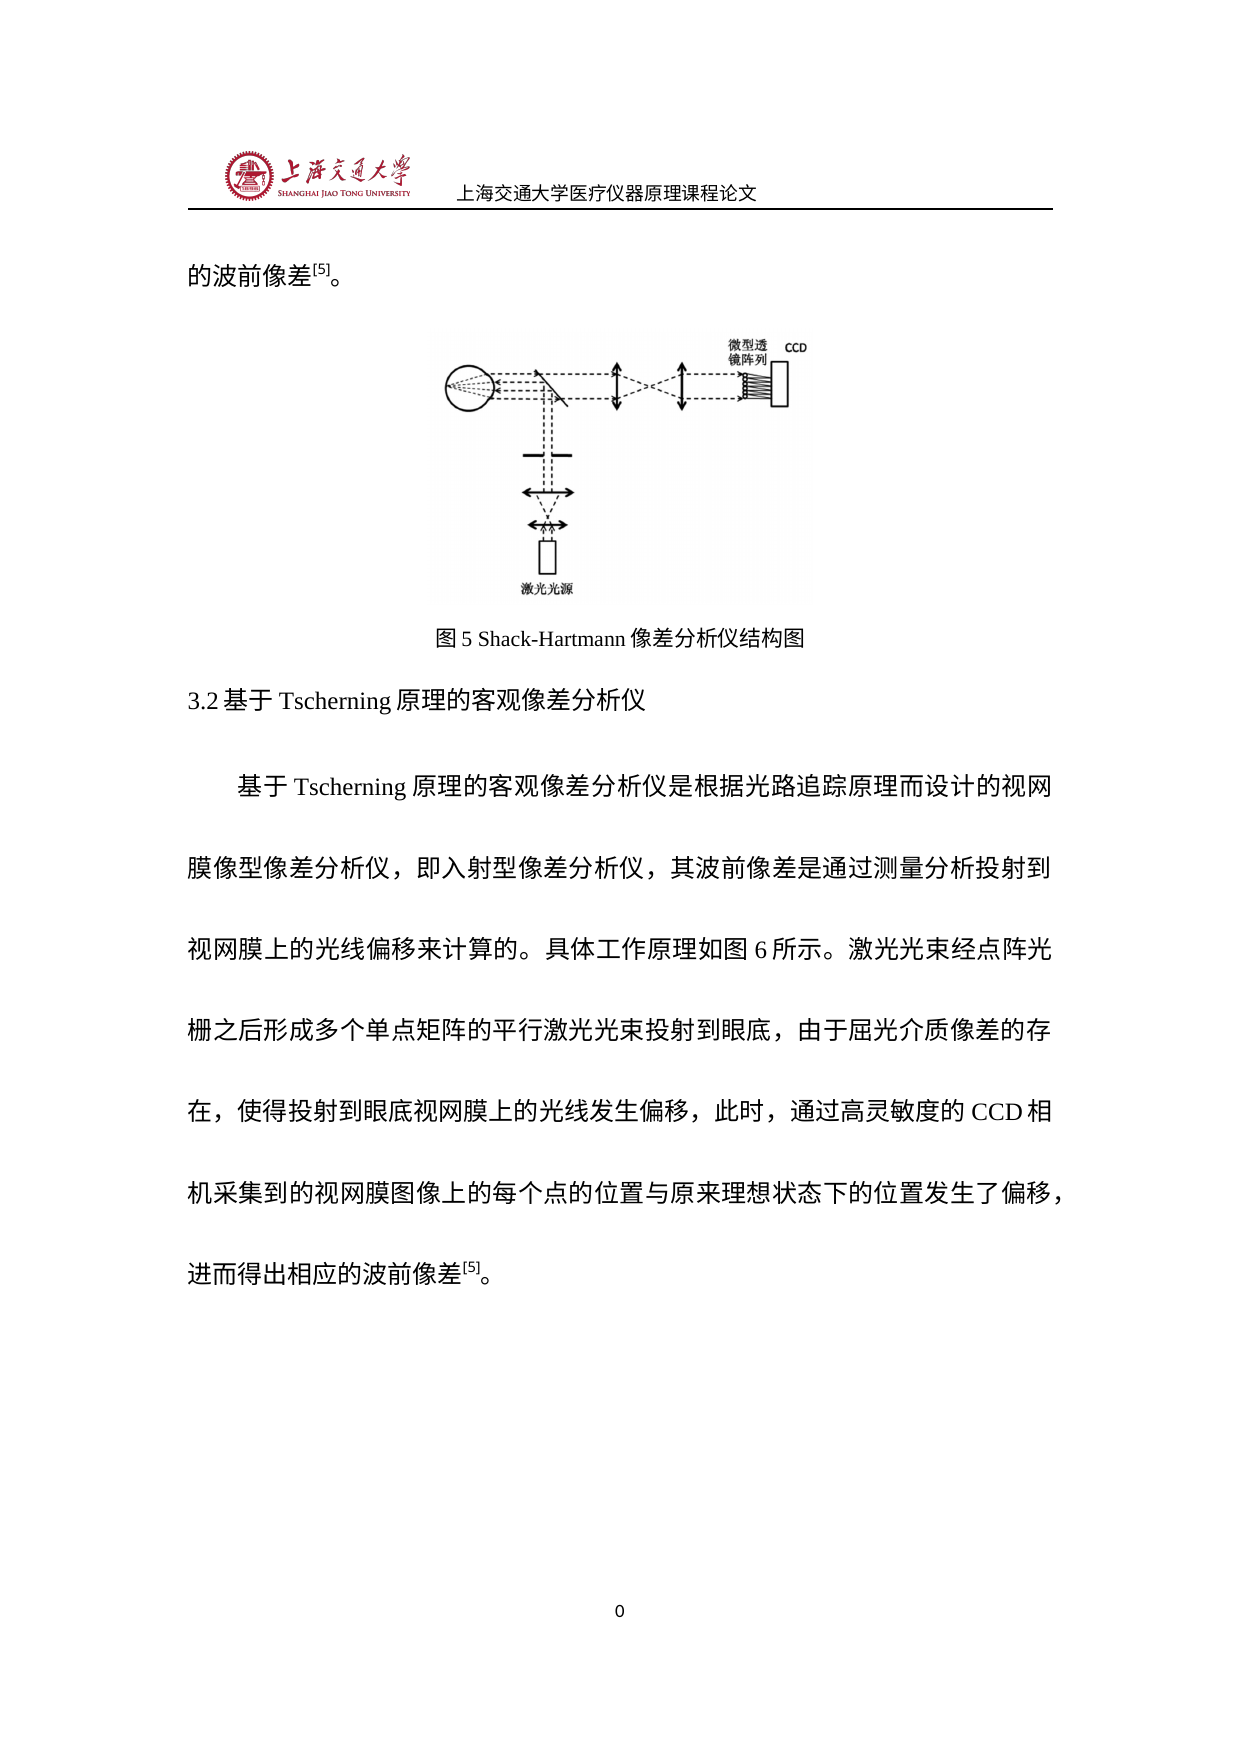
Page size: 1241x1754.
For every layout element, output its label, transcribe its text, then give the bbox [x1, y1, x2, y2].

text 3.2基于Tscherning原理的客观像差分析仪 [187, 666, 1053, 731]
picture [225, 151, 410, 201]
text 图5 Shack-Hartmann像差分析仪结构图 [187, 621, 1053, 653]
text 基于Tscherning原理的客观像差分析仪是根据光路追踪原理而设计的视网膜像型像差分析仪，即入射型像差分析仪，其波前像差是通过测量分析投射到视网膜上的光线偏移来计算的。具体工作原理如图6所示。激光光束经点阵光栅之后形成多个单点矩阵的平行激光光束投射到眼底，由于屈光介质像差的存在，使得投射到眼底视网膜上的光线发生偏移，此时，通过高灵敏度的CCD相机采集到的视网膜图像上的每个点的位置与原来理想状态下的位置发生了偏移，进而得出相应的波前像差[5]。 [187, 752, 1053, 1305]
picture [427, 328, 813, 605]
